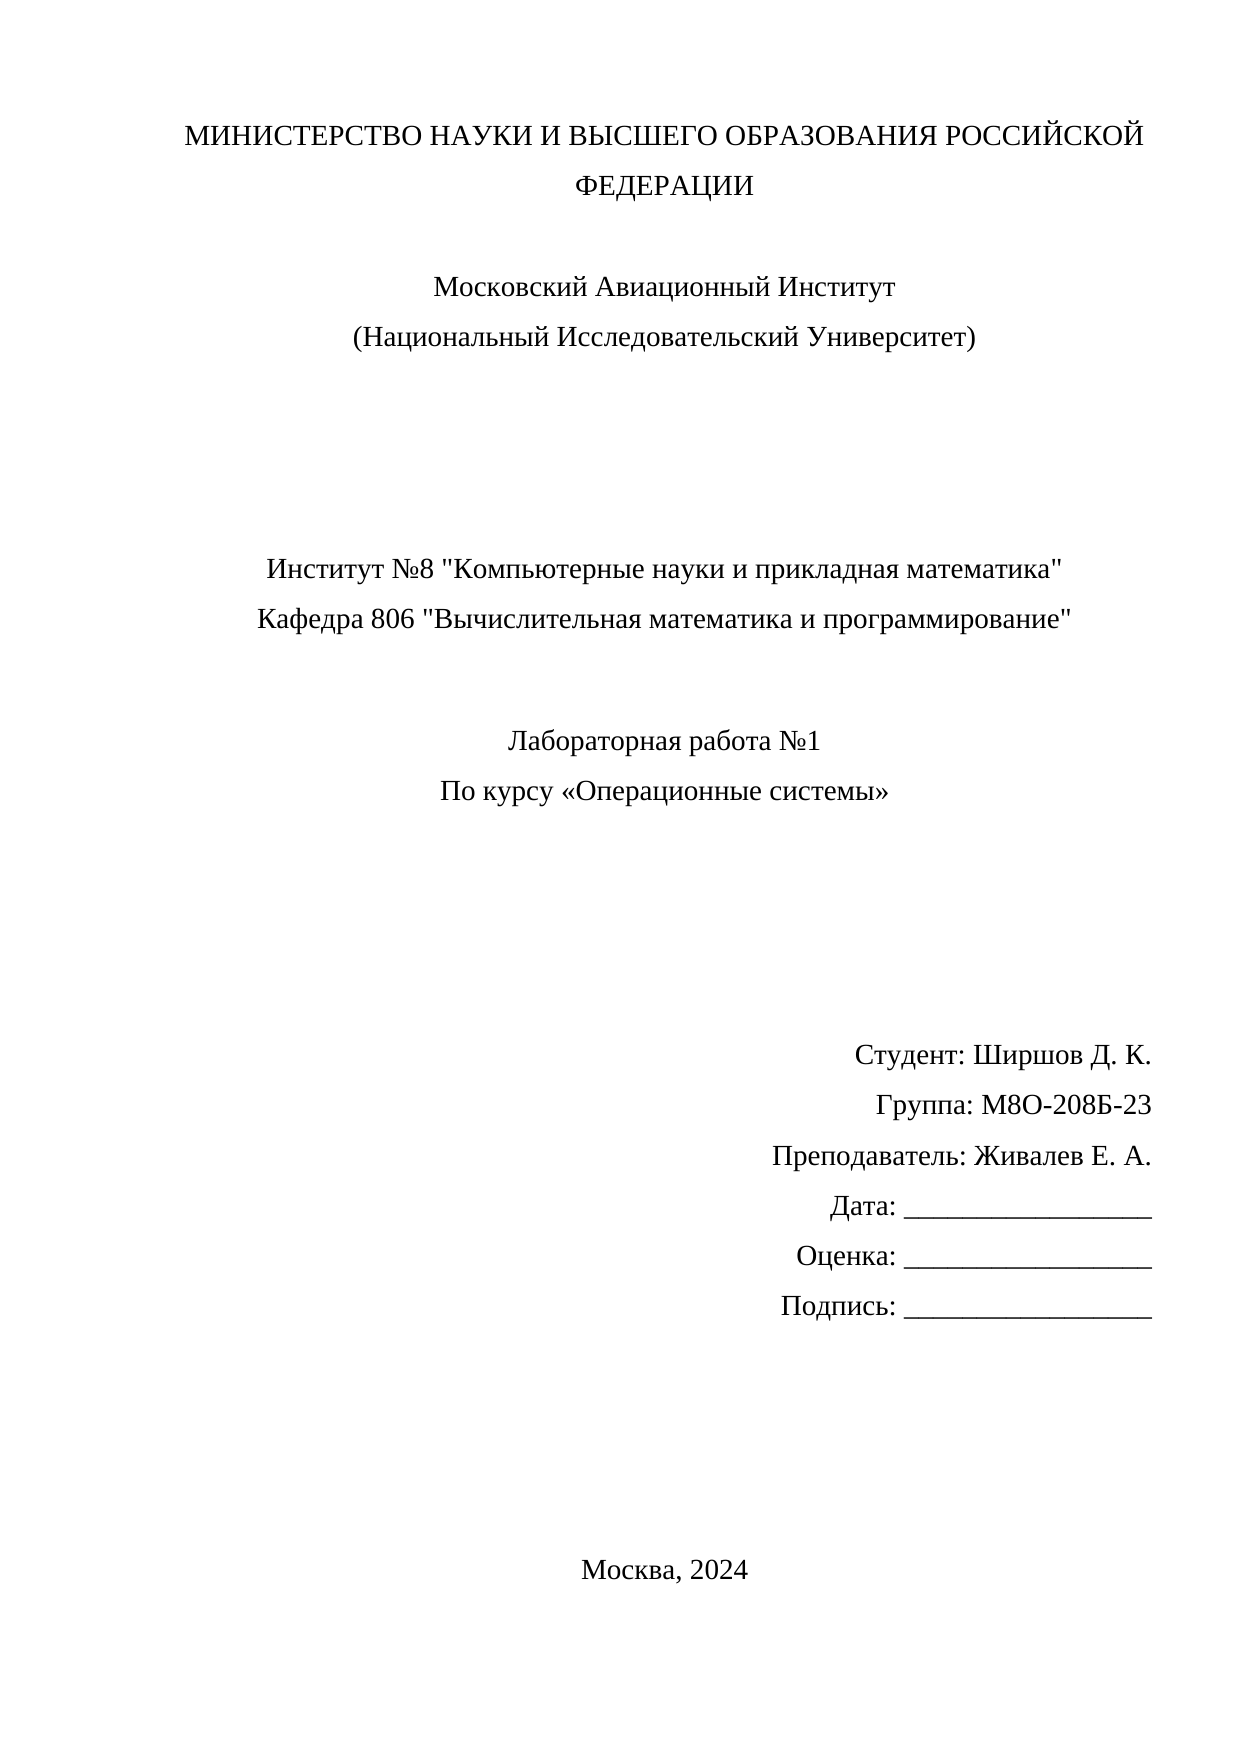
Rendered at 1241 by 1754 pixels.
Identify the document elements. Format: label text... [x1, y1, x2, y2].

text Москва, 2024 [177, 1552, 1152, 1586]
text По курсу «Операционные системы» [177, 773, 1152, 807]
text Кафедра 806 "Вычислительная математика и программирование" [177, 601, 1152, 635]
text Лабораторная работа №1 [177, 723, 1152, 756]
text Преподаватель: Живалев Е. А. [177, 1138, 1152, 1171]
text Студент: Ширшов Д. К. [177, 1037, 1152, 1071]
text Московский Авиационный Институт [177, 269, 1152, 303]
text Дата: _________________ [177, 1188, 1152, 1221]
text Подпись: _________________ [177, 1288, 1152, 1322]
text Группа: М8О-208Б-23 [177, 1087, 1152, 1121]
text Оценка: _________________ [177, 1238, 1152, 1272]
text (Национальный Исследовательский Университет) [177, 319, 1152, 395]
text ФЕДЕРАЦИИ [177, 168, 1152, 202]
text Институт №8 "Компьютерные науки и прикладная математика" [177, 551, 1152, 585]
text МИНИСТЕРСТВО НАУКИ И ВЫСШЕГО ОБРАЗОВАНИЯ РОССИЙСКОЙ [177, 118, 1152, 152]
